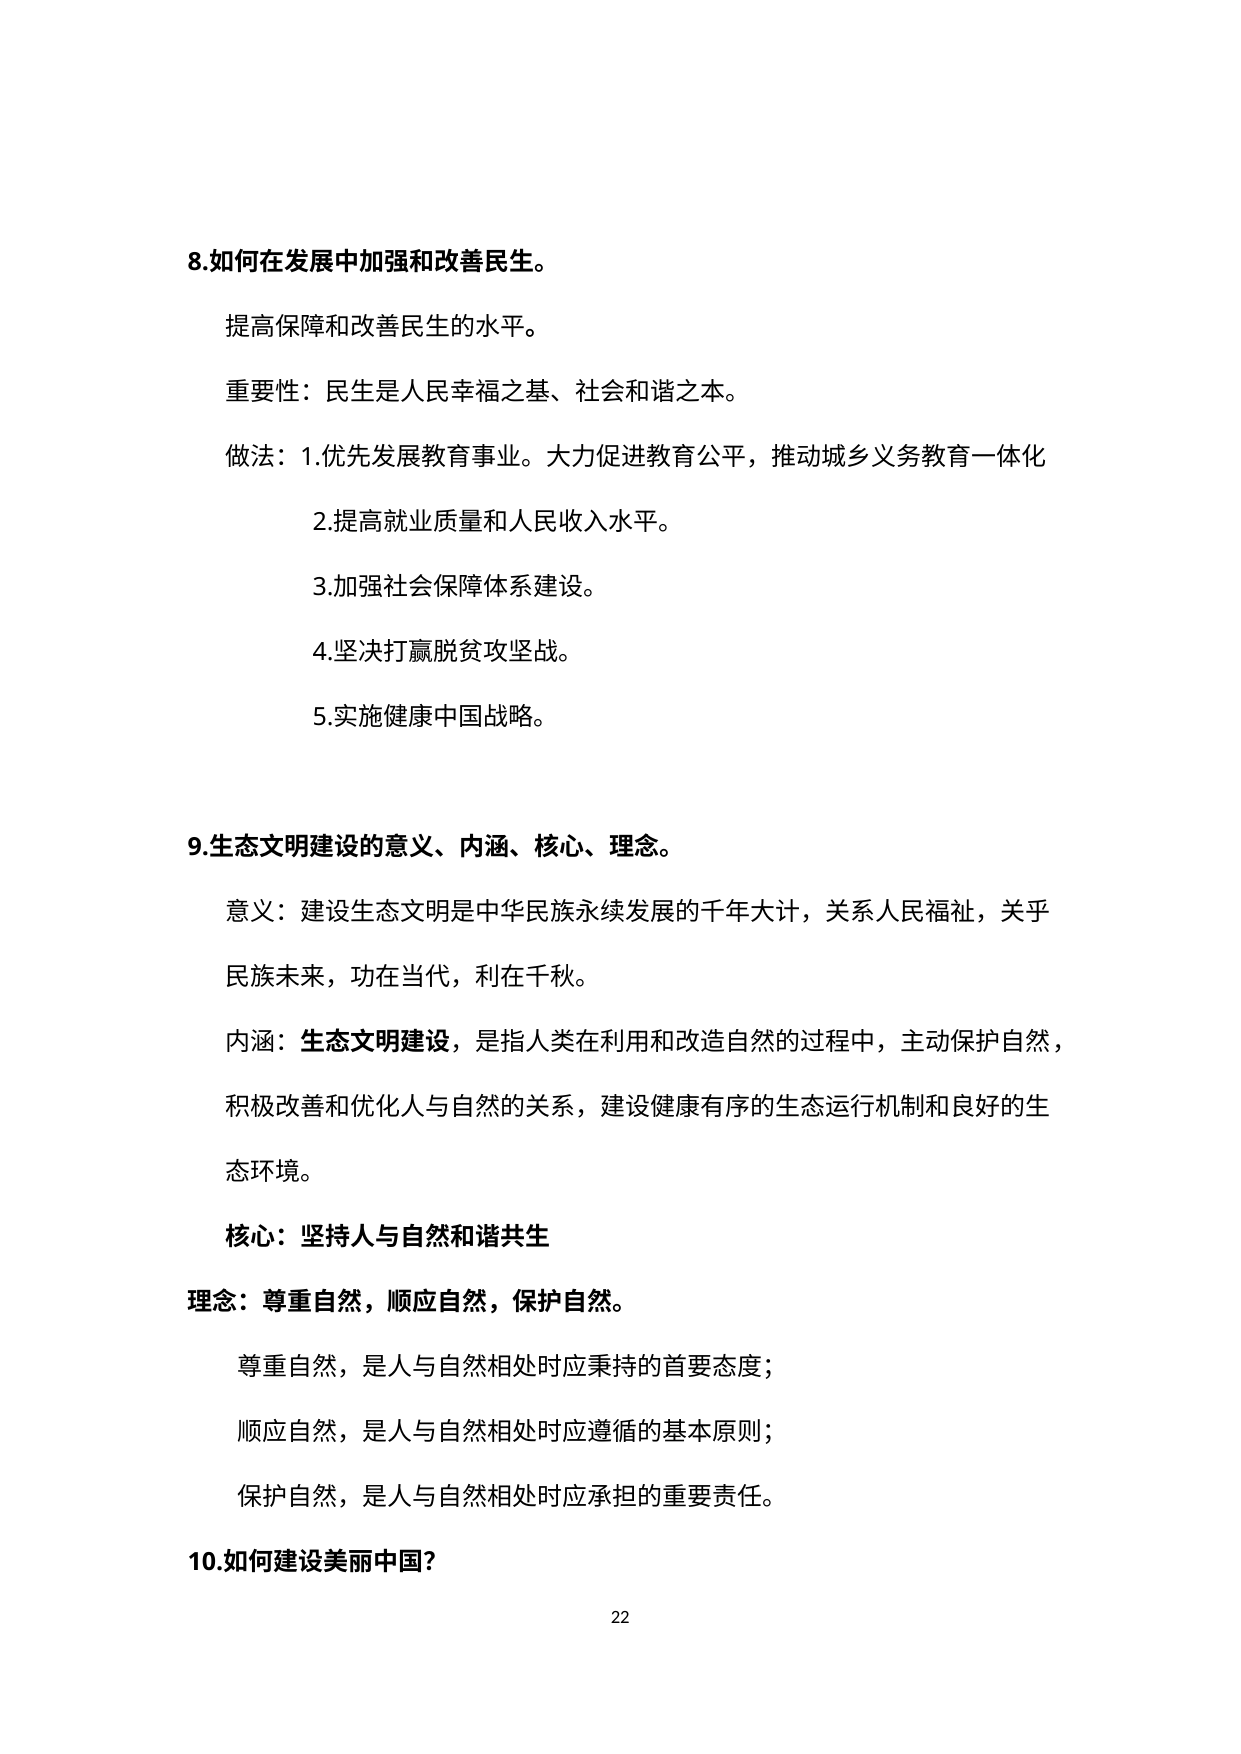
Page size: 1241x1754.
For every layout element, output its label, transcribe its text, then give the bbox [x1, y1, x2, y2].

list 重要性：民生是人民幸福之基、社会和谐之本。 [225, 357, 1053, 422]
list 意义：建设生态文明是中华民族永续发展的千年大计，关系人民福祉，关乎民族未来，功在当代，利在千秋。 [225, 877, 1053, 1007]
text 3.加强社会保障体系建设。 [187, 552, 1053, 617]
text 5.实施健康中国战略。 [187, 682, 1053, 747]
text 理念：尊重自然，顺应自然，保护自然。 [187, 1267, 1053, 1332]
text 尊重自然，是人与自然相处时应秉持的首要态度； [187, 1332, 1053, 1397]
list 提高保障和改善民生的水平。 [225, 292, 1053, 357]
text 2.提高就业质量和人民收入水平。 [187, 487, 1053, 552]
text 8.如何在发展中加强和改善民生。 [187, 227, 1053, 292]
text 顺应自然，是人与自然相处时应遵循的基本原则； [187, 1397, 1053, 1462]
text 9.生态文明建设的意义、内涵、核心、理念。 [187, 812, 1053, 877]
text 保护自然，是人与自然相处时应承担的重要责任。 [187, 1462, 1053, 1527]
list 内涵：生态文明建设，是指人类在利用和改造自然的过程中，主动保护自然，积极改善和优化人与自然的关系，建设健康有序的生态运行机制和良好的生态环境。 核心：坚持人与自然和谐共生 [225, 1007, 1053, 1267]
list 做法：1.优先发展教育事业。大力促进教育公平，推动城乡义务教育一体化 [225, 422, 1053, 487]
text 4.坚决打赢脱贫攻坚战。 [187, 617, 1053, 682]
text 10.如何建设美丽中国？ [187, 1527, 1053, 1592]
